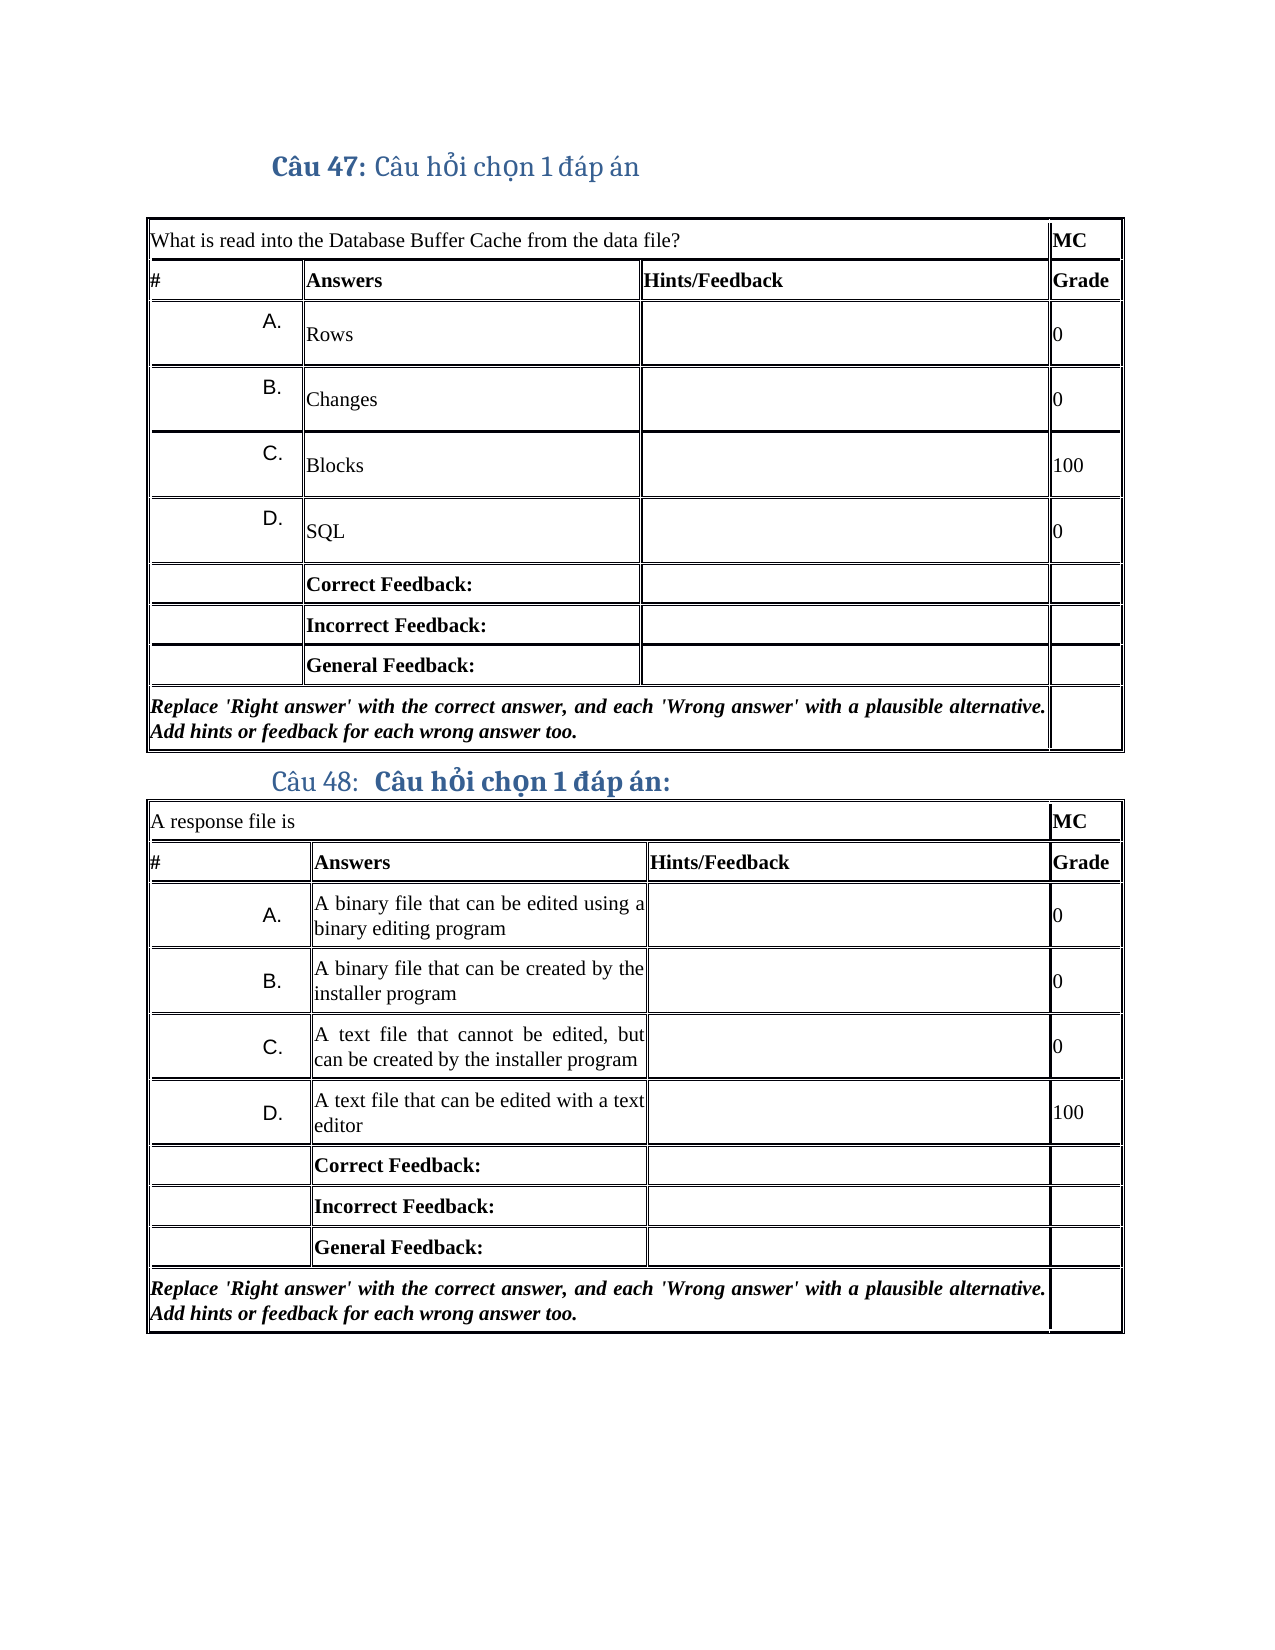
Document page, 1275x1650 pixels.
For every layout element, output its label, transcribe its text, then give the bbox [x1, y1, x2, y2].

table_cell 0 [1050, 496, 1123, 561]
table_cell Correct Feedback: [313, 1147, 646, 1184]
table_cell Answers [305, 261, 639, 298]
table_cell [1052, 643, 1123, 684]
table_cell Hints/Feedback [643, 261, 1048, 298]
table_cell Blocks [305, 433, 639, 496]
table_cell [649, 1015, 1049, 1077]
table_cell 0 [1052, 299, 1122, 364]
table_cell Grade [1052, 258, 1123, 298]
subtitle Câu hỏi chọn 1 đáp án: [272, 765, 1125, 799]
table_cell 0 [1052, 880, 1122, 946]
table_cell [1052, 561, 1122, 602]
table_cell # [150, 839, 310, 880]
table_cell [649, 1081, 1049, 1143]
table_cell [1052, 1143, 1122, 1184]
table_cell General Feedback: [313, 1228, 646, 1265]
table_header MC [1050, 220, 1121, 258]
table_cell [148, 496, 303, 561]
table_cell [150, 299, 302, 364]
table_cell A text file that cannot be edited, but can be created by the installer program [313, 1015, 646, 1077]
table_cell [643, 302, 1048, 364]
table_cell [1050, 1184, 1123, 1224]
table_cell Replace 'Right answer' with the correct answer, and each 'Wrong answer' with a plausible alternative. Add hints or feedback for each wrong answer too. [150, 1265, 1050, 1331]
table_cell [148, 643, 302, 684]
table_cell [148, 1012, 312, 1077]
table_cell Grade [1052, 839, 1122, 880]
table_cell [150, 602, 302, 643]
table_cell [1052, 602, 1122, 643]
table_cell [150, 1143, 310, 1184]
table_header MC [1050, 802, 1121, 839]
table_cell [150, 1225, 310, 1265]
table_cell [643, 606, 1048, 643]
table_cell Correct Feedback: [305, 565, 639, 602]
table_cell General Feedback: [305, 646, 639, 684]
table_cell [643, 499, 1048, 561]
table_cell [649, 1187, 1049, 1224]
table_cell 0 [1050, 1012, 1123, 1077]
table_cell [1050, 684, 1123, 749]
table_cell [649, 884, 1049, 946]
table_cell # [148, 258, 302, 298]
table_cell Incorrect Feedback: [313, 1187, 646, 1224]
table_cell [1050, 1265, 1122, 1331]
table_cell [148, 946, 312, 1012]
table_cell SQL [305, 499, 639, 561]
table_cell [649, 1228, 1049, 1265]
table_cell 100 [1052, 430, 1121, 496]
table_cell Hints/Feedback [649, 843, 1049, 880]
table_cell 0 [1050, 946, 1123, 1012]
table_cell 100 [1052, 1077, 1122, 1143]
table_cell [643, 565, 1048, 602]
table_cell A binary file that can be edited using a binary editing program [313, 884, 646, 946]
table_cell [150, 364, 302, 430]
table_cell 0 [1052, 364, 1122, 430]
table_cell [649, 949, 1049, 1012]
table_header A response file is [148, 800, 1050, 839]
table_cell [643, 368, 1048, 430]
table_cell Rows [305, 302, 639, 364]
subtitle Câu hỏi chọn 1 đáp án [272, 150, 1125, 217]
table_cell [150, 1077, 310, 1143]
table_cell [649, 1147, 1049, 1184]
table_cell Replace 'Right answer' with the correct answer, and each 'Wrong answer' with a plausible alternative. Add hints or feedback for each wrong answer too. [148, 684, 1050, 749]
table_cell [643, 433, 1048, 496]
table_cell Changes [305, 368, 639, 430]
table_cell A binary file that can be created by the installer program [313, 949, 646, 1012]
table_cell Answers [313, 843, 646, 880]
table_cell [643, 646, 1048, 684]
table_header What is read into the Database Buffer Cache from the data file? [150, 219, 1050, 258]
table_cell [1052, 1225, 1122, 1265]
table_cell Incorrect Feedback: [305, 606, 639, 643]
table_cell [150, 430, 302, 496]
table_cell [150, 561, 302, 602]
table_cell [150, 880, 310, 946]
table_cell A text file that can be edited with a text editor [313, 1081, 646, 1143]
table_cell [148, 1184, 312, 1224]
